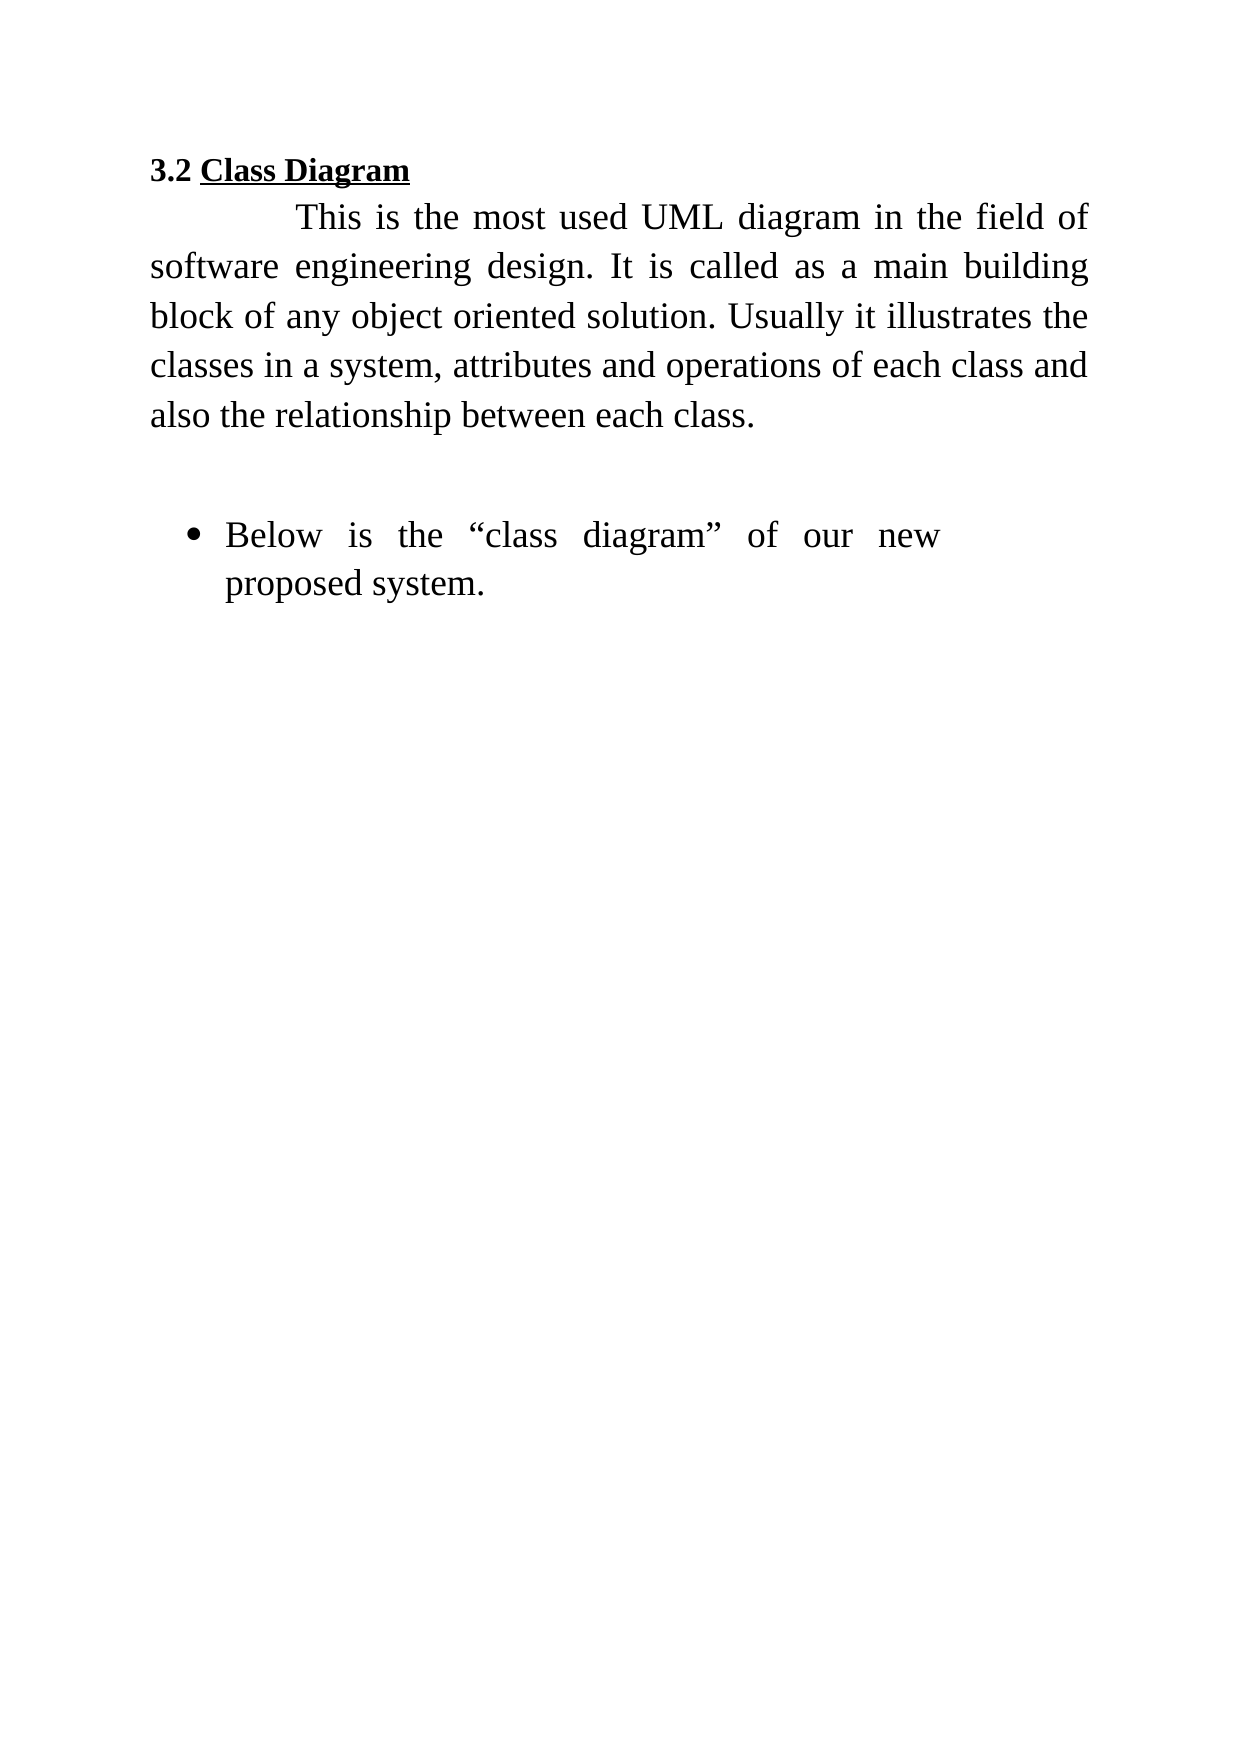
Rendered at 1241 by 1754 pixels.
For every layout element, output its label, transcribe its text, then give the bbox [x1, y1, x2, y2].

text This is the most used UML diagram in the field of software engineering design. It is called as a main building block of any object oriented solution. Usually it illustrates the classes in a system, attributes and operations of each class and also the relationship between each class. [150, 194, 1090, 436]
text 3.2 Class Diagram [150, 150, 1090, 188]
list Below is the “class diagram” of our new proposed system. [187, 512, 942, 603]
